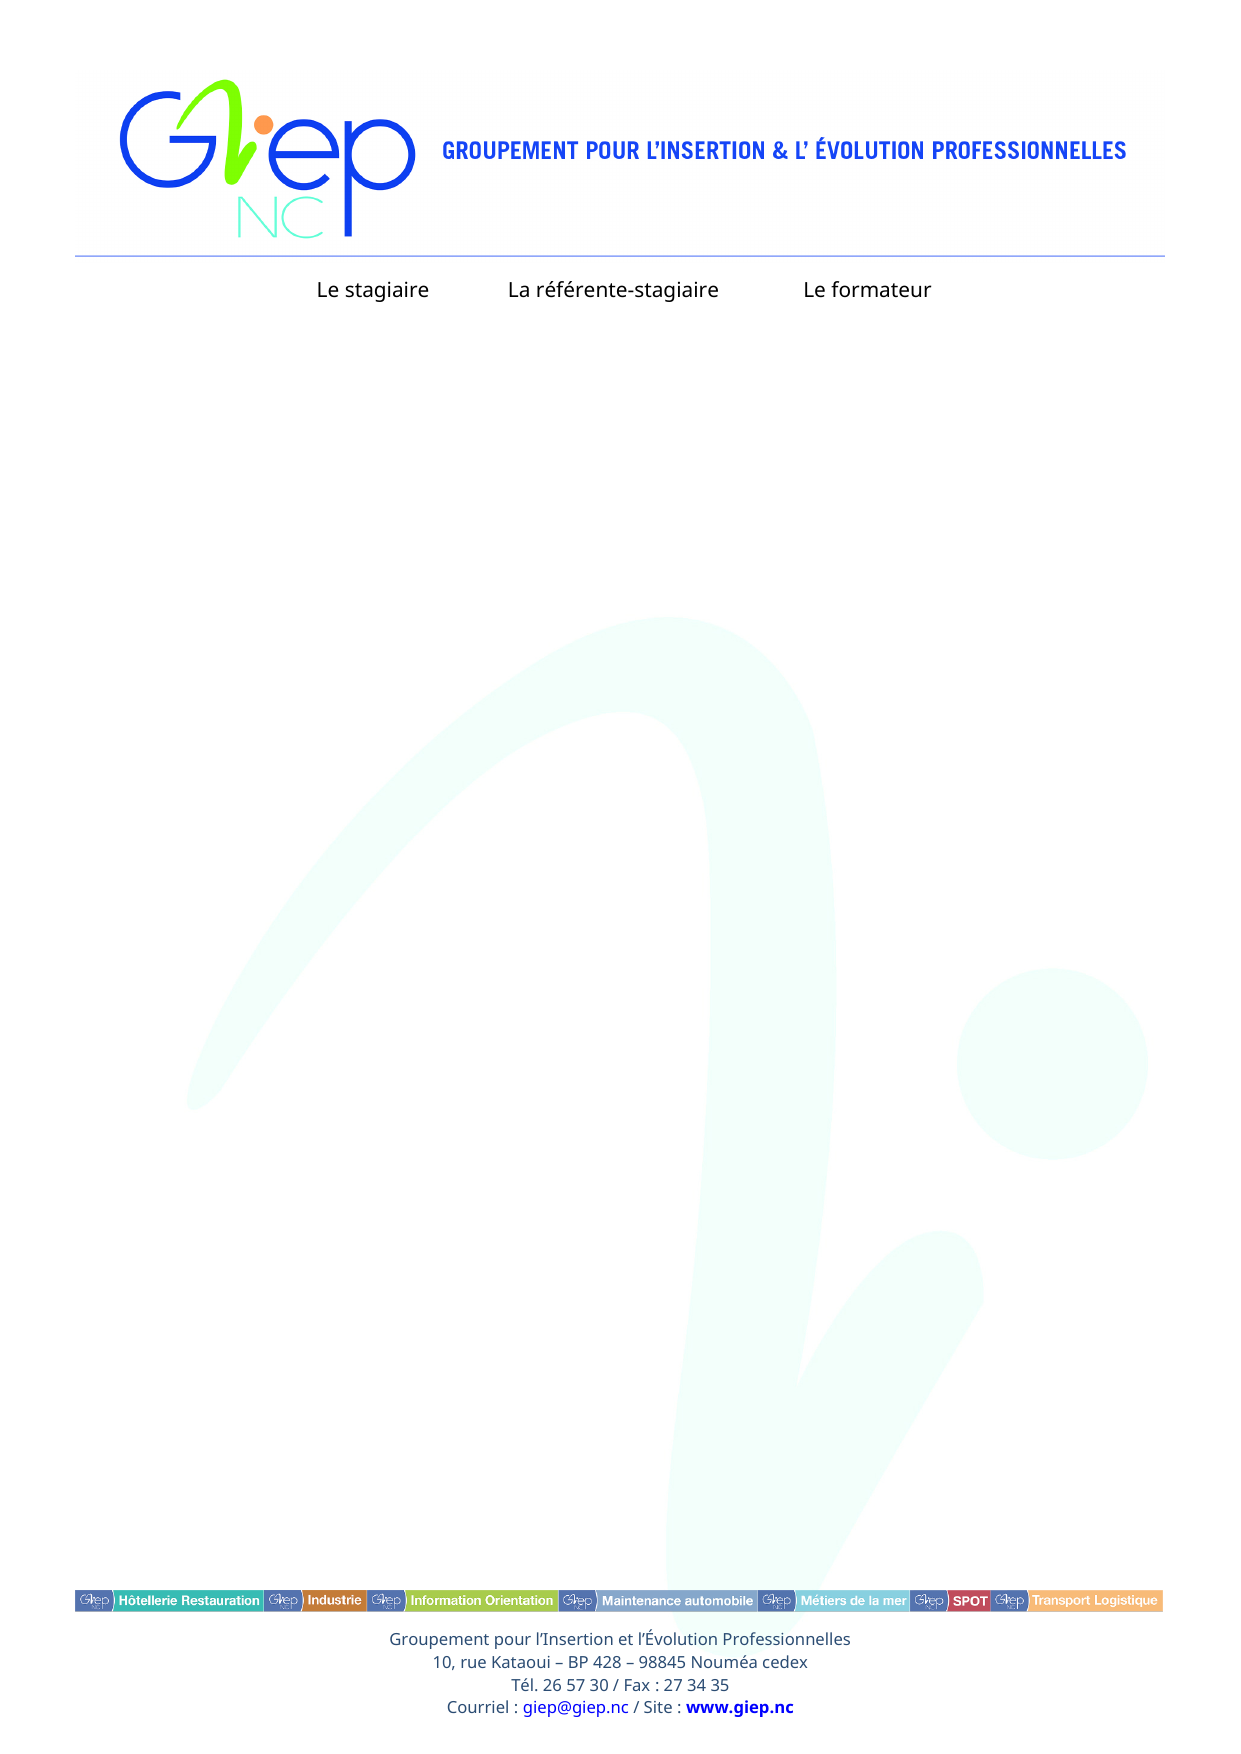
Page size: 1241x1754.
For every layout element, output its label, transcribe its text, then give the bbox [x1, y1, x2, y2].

picture [0, 32, 1241, 1754]
table_header Le formateur [744, 275, 991, 303]
table_header Le stagiaire [249, 275, 496, 303]
table_header La référente-stagiaire [496, 275, 744, 303]
